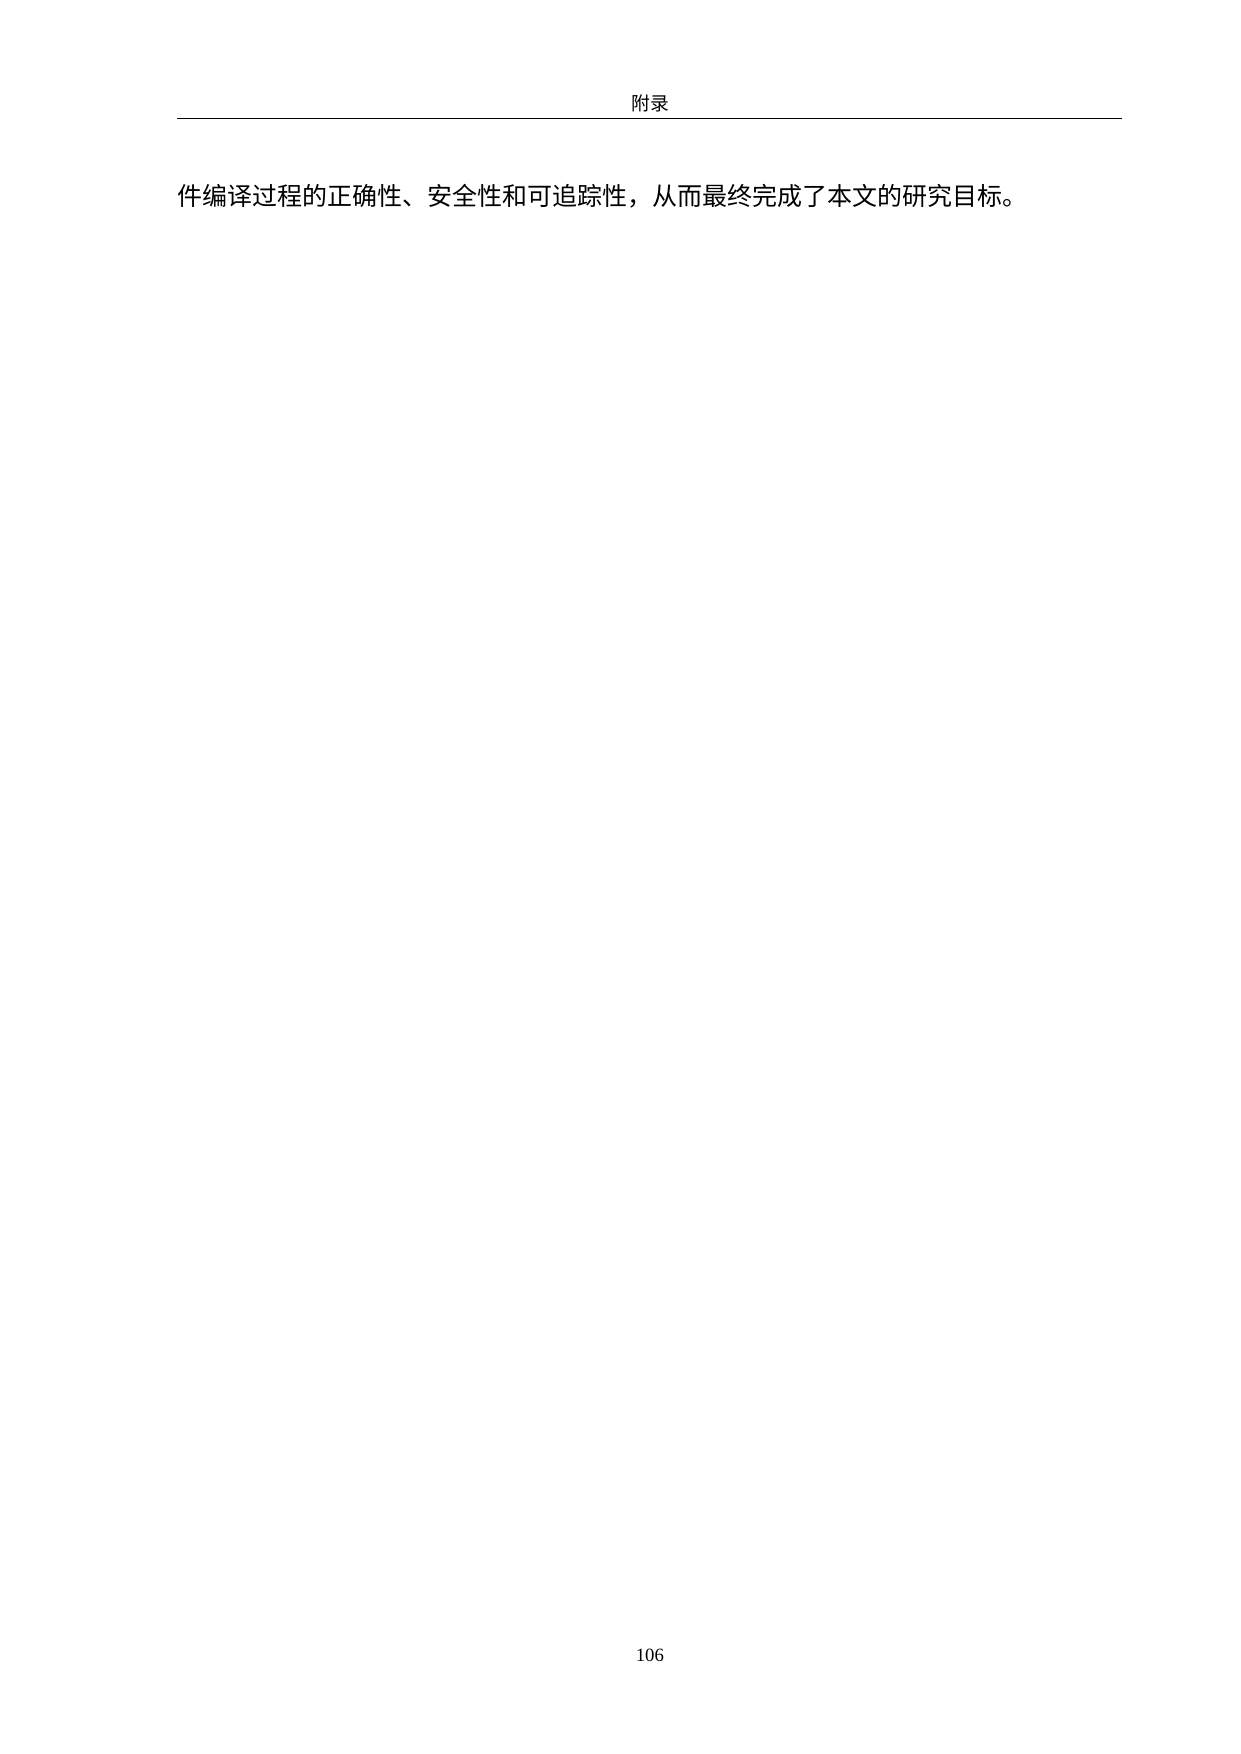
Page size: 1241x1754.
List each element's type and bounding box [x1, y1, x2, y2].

text [177, 162, 1122, 227]
